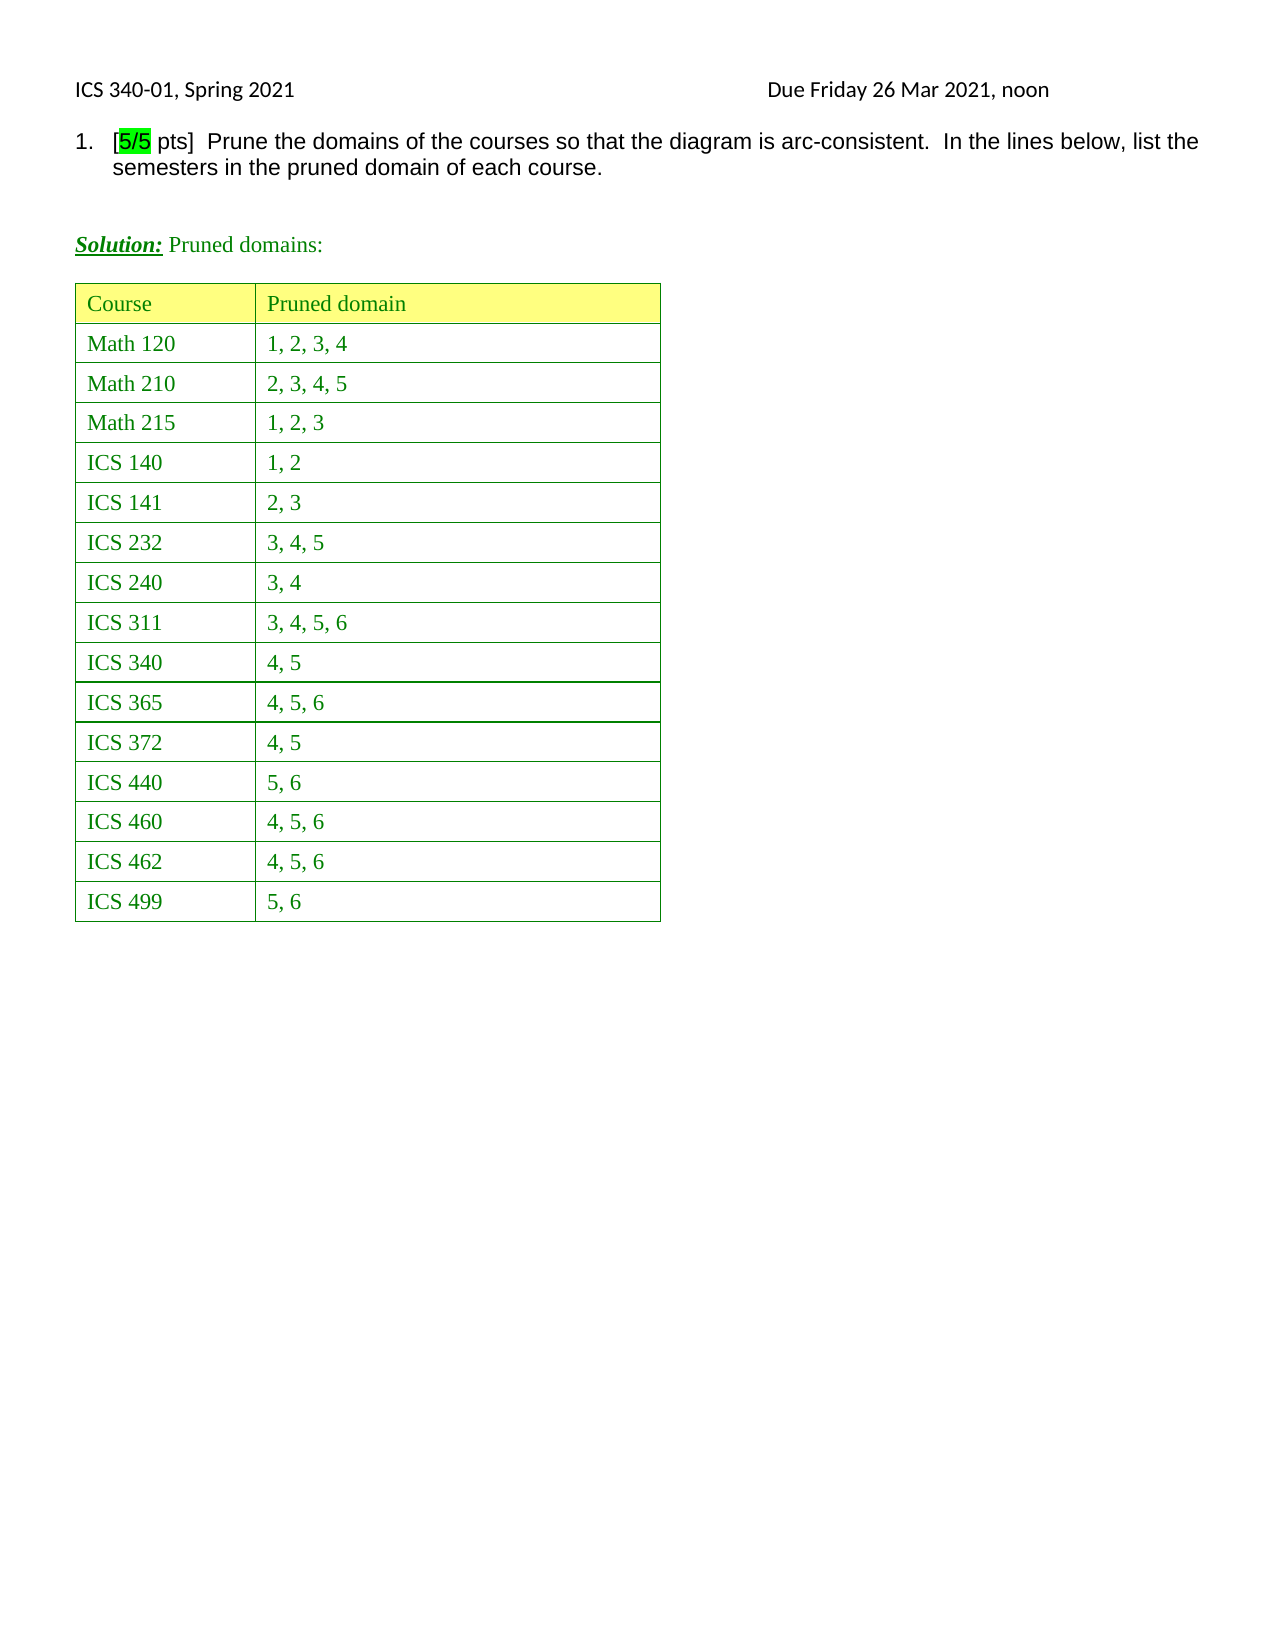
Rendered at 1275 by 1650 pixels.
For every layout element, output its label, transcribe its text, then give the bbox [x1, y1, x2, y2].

table_cell Math 210 [76, 363, 255, 402]
table_cell 4, 5 [256, 723, 660, 761]
table_cell 3, 4, 5, 6 [256, 603, 660, 642]
list [5/5 pts] Prune the domains of the courses so that the diagram is arc-consistent. In the lines below, list the semesters in the pruned domain of each course. [75, 128, 1200, 180]
table_cell 4, 5 [256, 643, 660, 681]
table_cell ICS 311 [76, 603, 255, 642]
table_cell 3, 4 [256, 563, 660, 602]
table_cell ICS 462 [76, 842, 255, 881]
table_cell 1, 2 [256, 443, 660, 482]
table_cell ICS 340 [76, 643, 255, 681]
table_cell Math 215 [76, 403, 255, 442]
table_cell 5, 6 [256, 882, 660, 921]
table_cell ICS 499 [76, 882, 255, 921]
table_cell ICS 460 [76, 802, 255, 841]
table_cell ICS 141 [76, 483, 255, 522]
table_cell 3, 4, 5 [256, 523, 660, 562]
table_cell ICS 240 [76, 563, 255, 602]
table_cell 1, 2, 3, 4 [256, 324, 660, 362]
table_cell ICS 232 [76, 523, 255, 562]
table_cell Math 120 [76, 324, 255, 362]
table_cell 2, 3, 4, 5 [256, 363, 660, 402]
table_cell 2, 3 [256, 483, 660, 522]
table_cell ICS 372 [76, 723, 255, 761]
table_cell 5, 6 [256, 762, 660, 801]
table_header Pruned domain [256, 284, 660, 322]
table_cell ICS 365 [76, 683, 255, 721]
text Solution: Pruned domains: [75, 231, 1200, 258]
table_cell 4, 5, 6 [256, 842, 660, 881]
table_cell 4, 5, 6 [256, 683, 660, 721]
table_cell ICS 140 [76, 443, 255, 482]
table_header Course [76, 284, 255, 322]
table_cell 4, 5, 6 [256, 802, 660, 841]
table_cell ICS 440 [76, 762, 255, 801]
table_cell 1, 2, 3 [256, 403, 660, 442]
